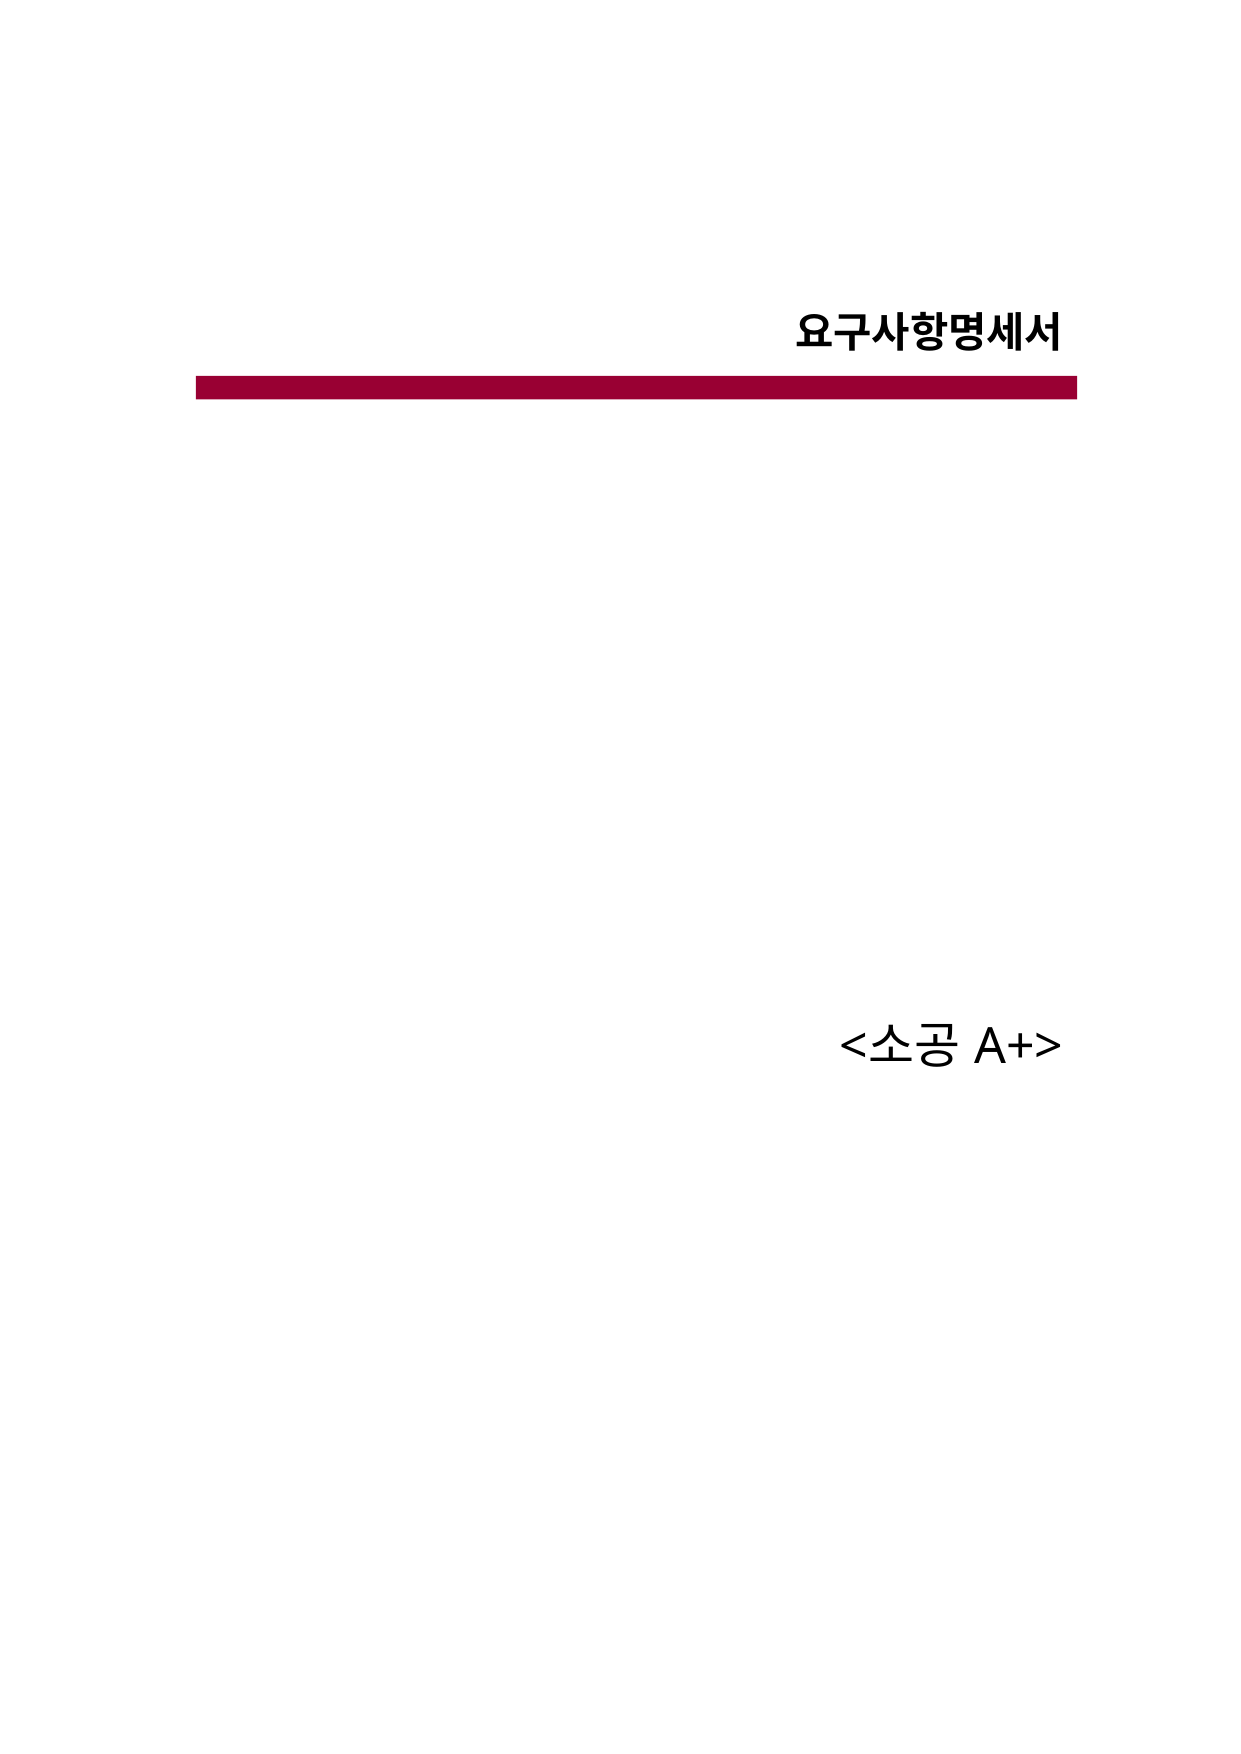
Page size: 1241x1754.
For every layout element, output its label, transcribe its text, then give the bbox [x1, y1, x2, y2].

text <소공 A+> [177, 1004, 1063, 1079]
text 요구사항명세서 [177, 292, 1063, 367]
